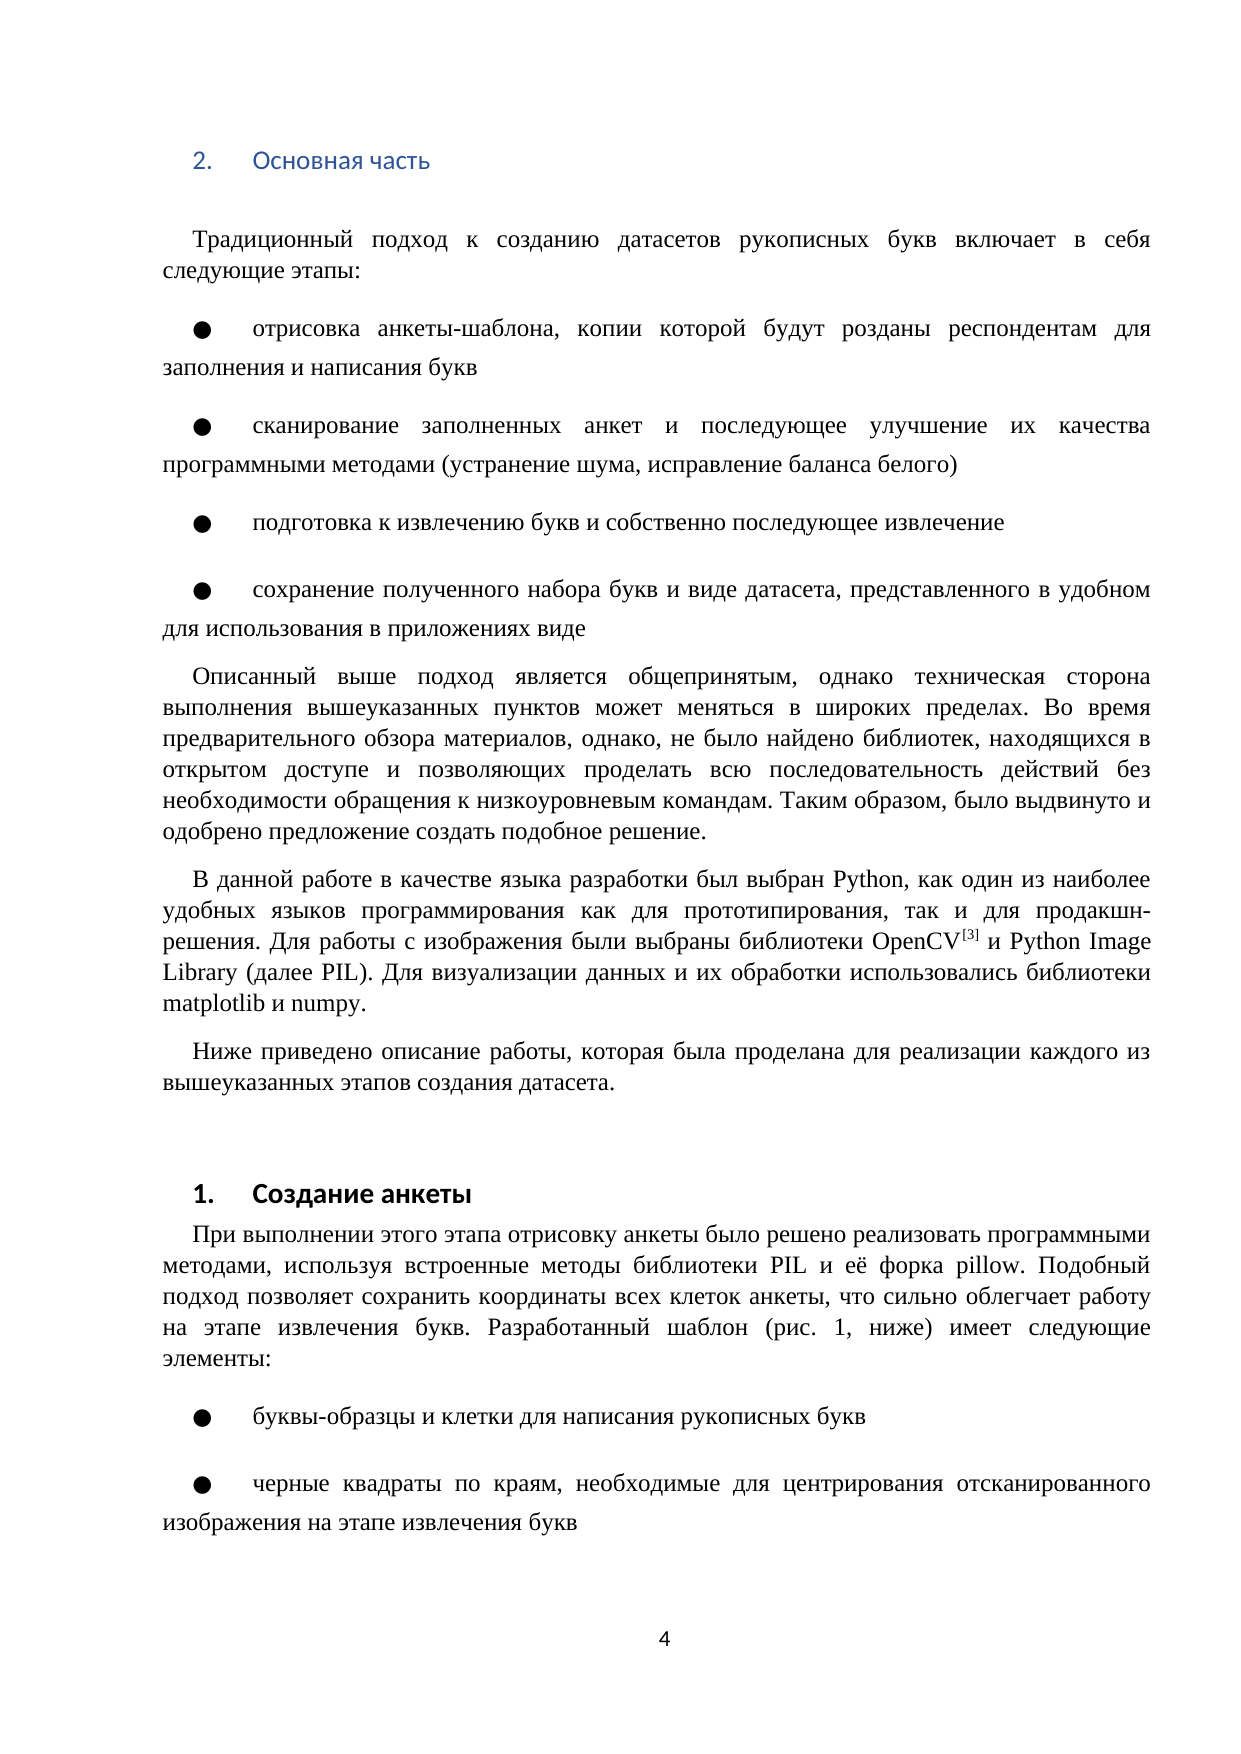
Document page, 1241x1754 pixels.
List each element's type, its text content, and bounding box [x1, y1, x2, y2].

subtitle Создание анкеты [162, 1175, 1152, 1210]
text Описанный выше подход является общепринятым, однако техническая сторона выполнения вышеуказанных пунктов может меняться в широких пределах. Во время предварительного обзора материалов, однако, не было найдено библиотек, находящихся в открытом доступе и позволяющих проделать всю последовательность действий без необходимости обращения к низкоуровневым командам. Таким образом, было выдвинуто и одобрено предложение создать подобное решение. [162, 661, 1152, 845]
list черные квадраты по краям, необходимые для центрирования отсканированного изображения на этапе извлечения букв [162, 1458, 1152, 1536]
text Традиционный подход к созданию датасетов рукописных букв включает в себя следующие этапы: [162, 224, 1152, 284]
text В данной работе в качестве языка разработки был выбран Python, как один из наиболее удобных языков программирования как для прототипирования, так и для продакшн-решения. Для работы с изображения были выбраны библиотеки OpenCV[3] и Python Image Library (далее PIL). Для визуализации данных и их обработки использовались библиотеки matplotlib и numpy. [162, 864, 1152, 1017]
list подготовка к извлечению букв и собственно последующее извлечение [162, 497, 1152, 543]
subtitle Основная часть [162, 143, 1152, 176]
list буквы-образцы и клетки для написания рукописных букв [162, 1391, 1152, 1437]
list отрисовка анкеты-шаблона, копии которой будут розданы респондентам для заполнения и написания букв [162, 303, 1152, 381]
list сканирование заполненных анкет и последующее улучшение их качества программными методами (устранение шума, исправление баланса белого) [162, 399, 1152, 478]
text Ниже приведено описание работы, которая была проделана для реализации каждого из вышеуказанных этапов создания датасета. [162, 1036, 1152, 1096]
text При выполнении этого этапа отрисовку анкеты было решено реализовать программными методами, используя встроенные методы библиотеки PIL и её форка pillow. Подобный подход позволяет сохранить координаты всех клеток анкеты, что сильно облегчает работу на этапе извлечения букв. Разработанный шаблон (рис. 1, ниже) имеет следующие элементы: [162, 1219, 1152, 1372]
list сохранение полученного набора букв и виде датасета, представленного в удобном для использования в приложениях виде [162, 564, 1152, 642]
